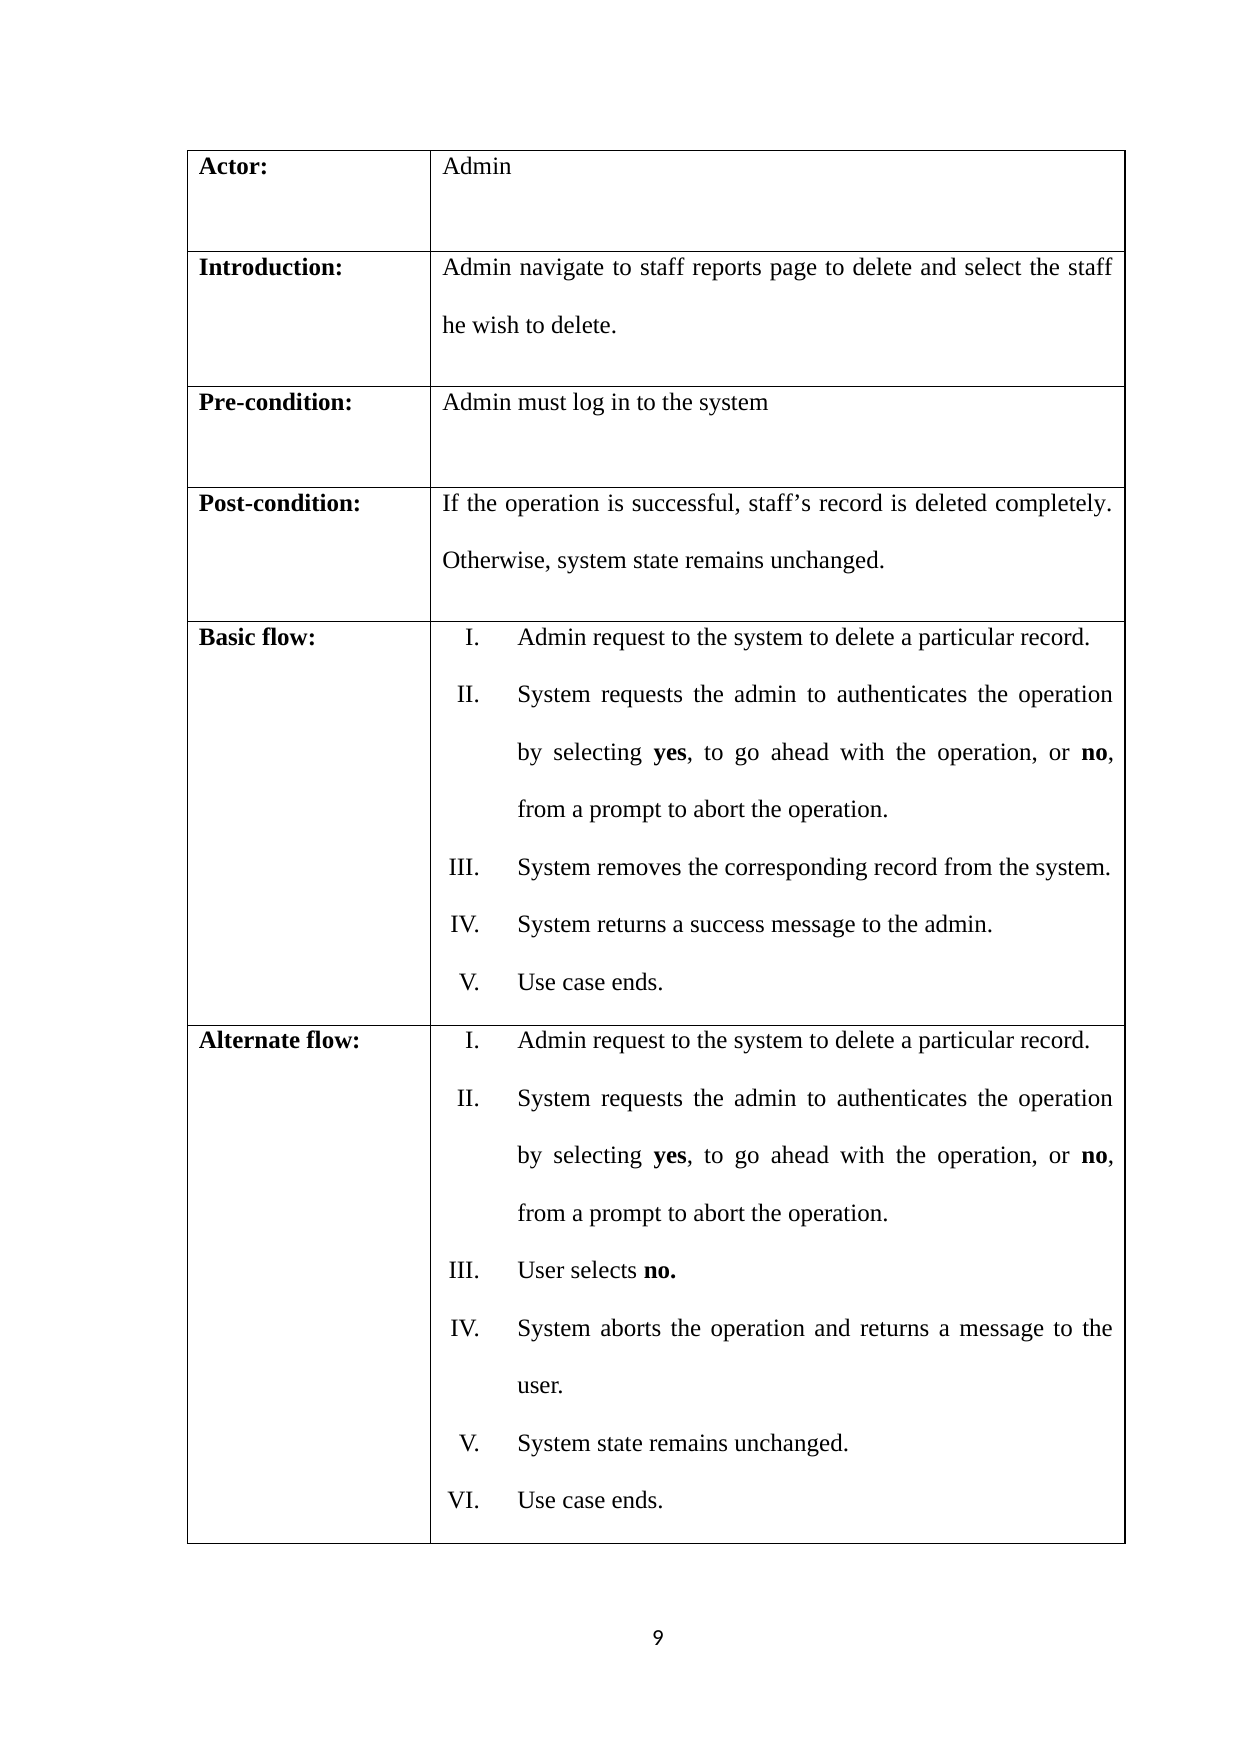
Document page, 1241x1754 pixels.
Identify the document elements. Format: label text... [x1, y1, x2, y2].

table_cell Introduction: [188, 252, 430, 386]
table_cell Basic flow: [188, 622, 430, 1024]
table_cell Admin request to the system to delete a particular record. System requests the admin to authenticates the operation by selecting yes, to go ahead with the operation, or no, from a prompt to abort the operation. System removes the corresponding record from the system. System returns a success message to the admin. Use case ends. [431, 622, 1124, 1024]
table_cell Admin navigate to staff reports page to delete and select the staff he wish to delete. [431, 252, 1124, 386]
table_cell Actor: [188, 151, 430, 251]
table_cell Admin [431, 151, 1124, 251]
table_cell Admin must log in to the system [431, 387, 1124, 487]
table_cell Pre-condition: [188, 387, 430, 487]
table_cell If the operation is successful, staff’s record is deleted completely. Otherwise, system state remains unchanged. [431, 488, 1124, 621]
table_cell Alternate flow: [188, 1026, 430, 1543]
table_cell Admin request to the system to delete a particular record. System requests the admin to authenticates the operation by selecting yes, to go ahead with the operation, or no, from a prompt to abort the operation. User selects no. System aborts the operation and returns a message to the user. System state remains unchanged. Use case ends. [431, 1026, 1124, 1543]
table_cell Post-condition: [188, 488, 430, 621]
